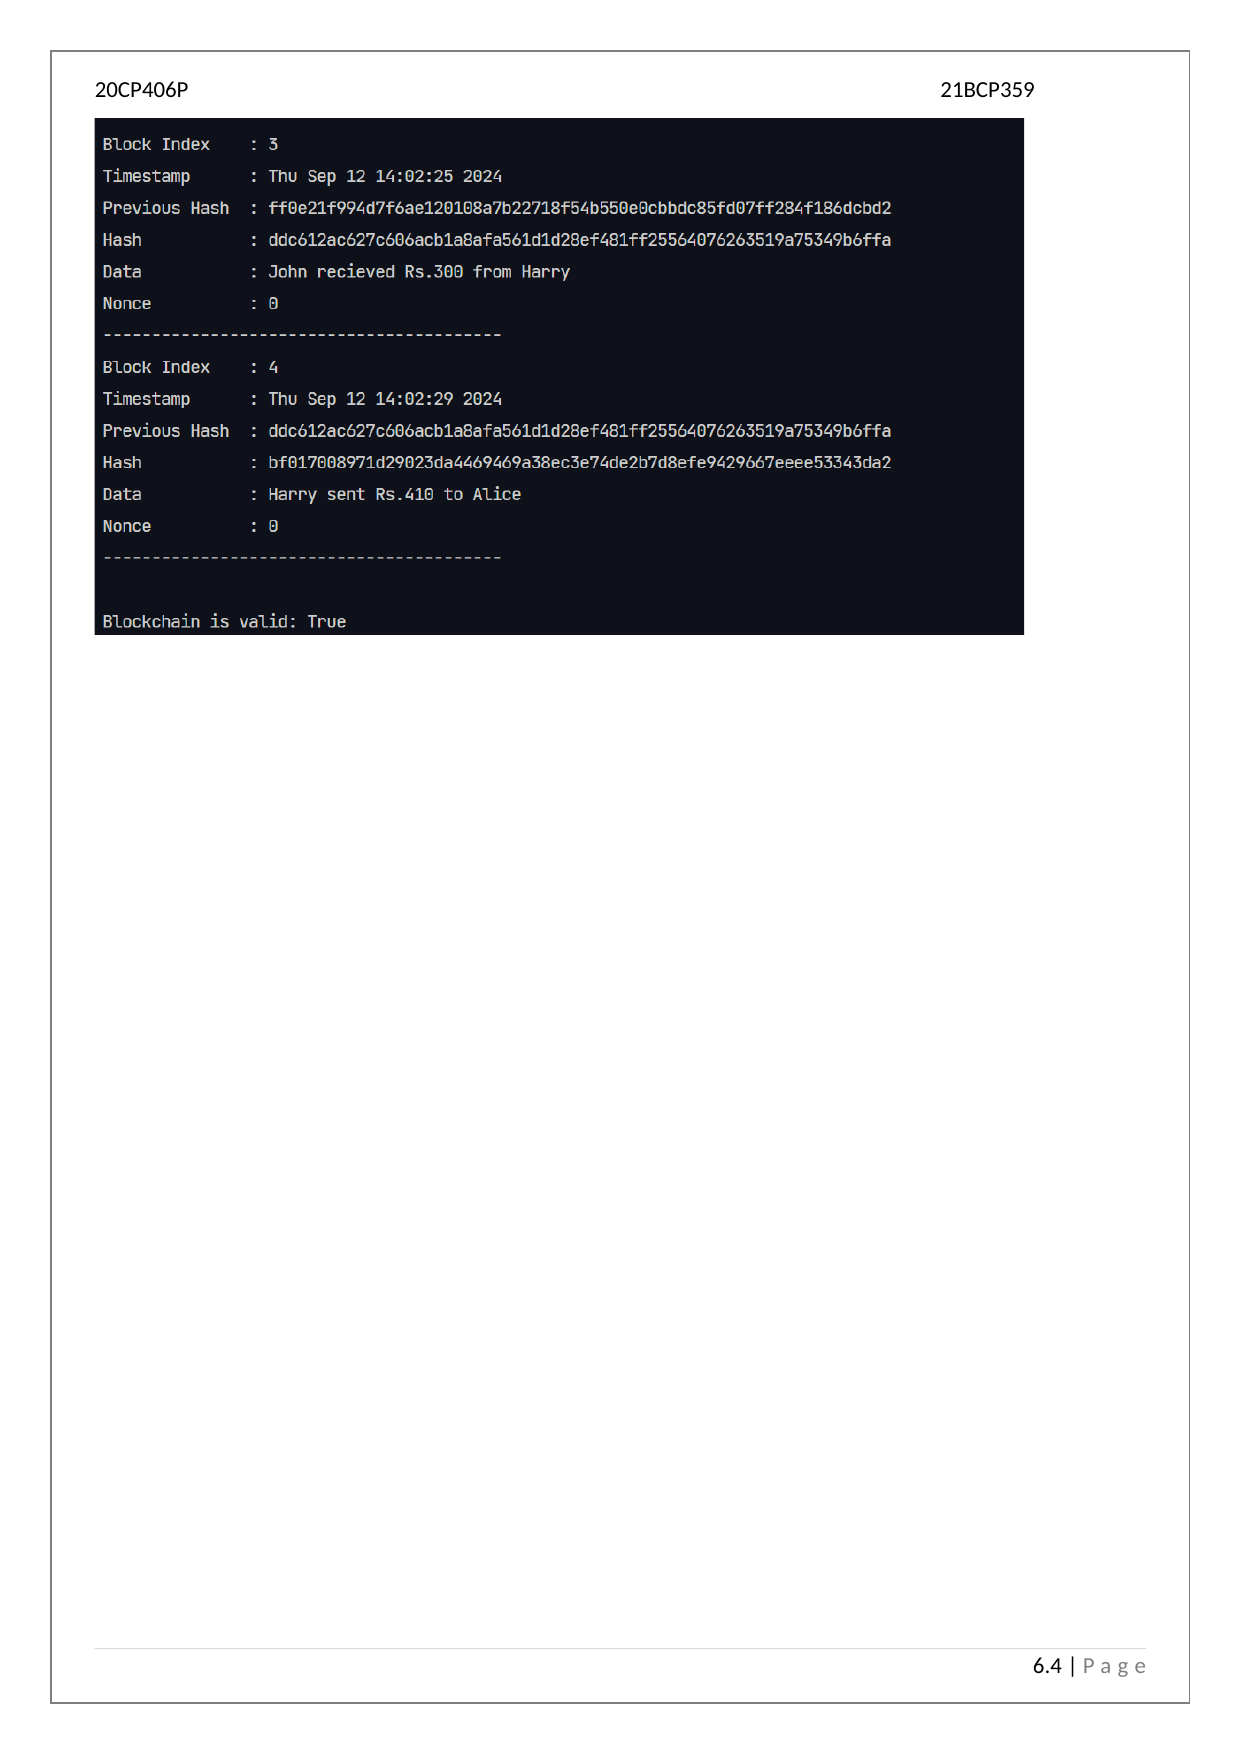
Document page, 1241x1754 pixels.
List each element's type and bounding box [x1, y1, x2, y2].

picture [94, 118, 1025, 635]
